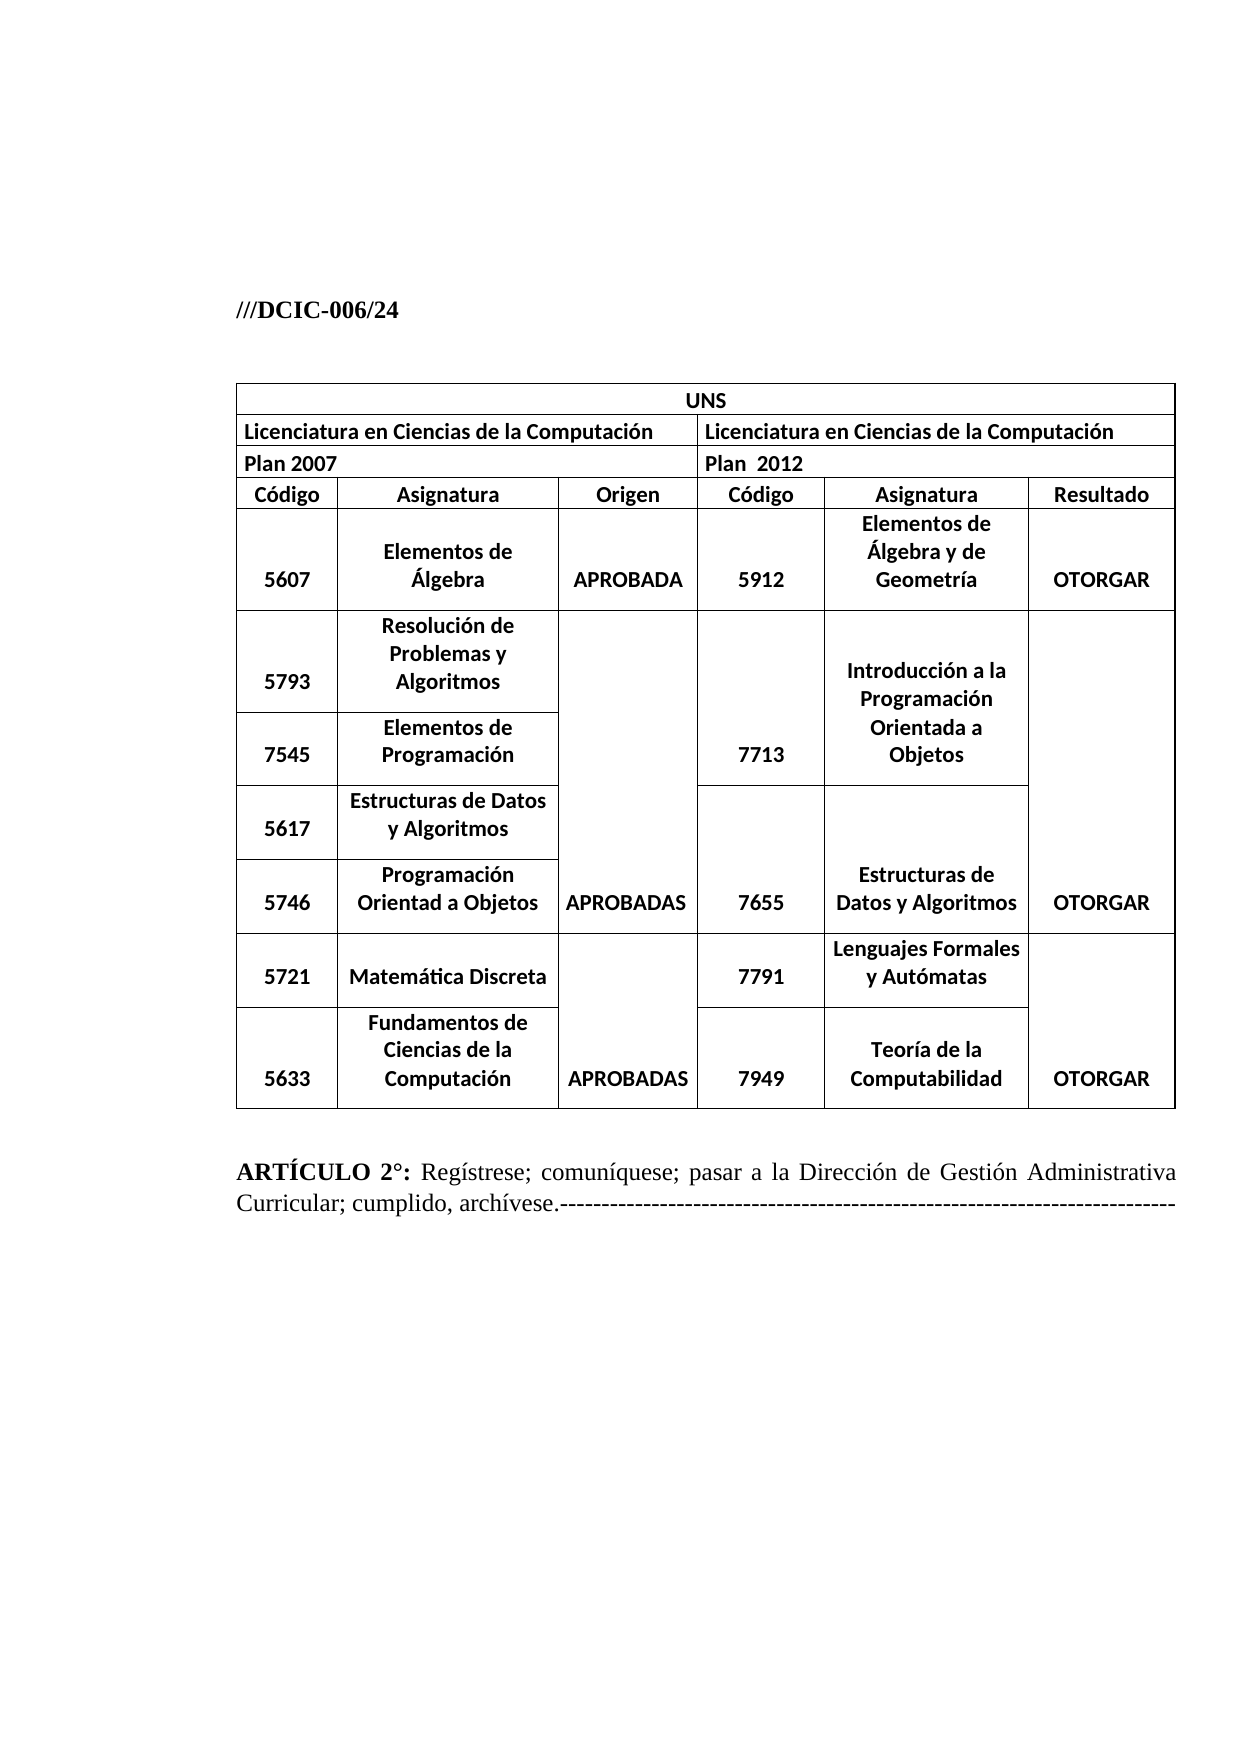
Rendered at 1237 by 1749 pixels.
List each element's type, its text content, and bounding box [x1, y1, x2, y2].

table_cell Resolución de Problemas y Algoritmos [338, 611, 558, 712]
table_cell 7655 [698, 786, 824, 933]
table_cell Origen [559, 478, 697, 508]
table_cell APROBADAS [559, 611, 697, 933]
table_cell Lenguajes Formales y Autómatas [825, 934, 1028, 1007]
table_cell 5793 [237, 611, 337, 712]
table_cell 5746 [237, 860, 337, 933]
table_cell 7713 [698, 611, 824, 785]
table_cell Licenciatura en Ciencias de la Computación [698, 415, 1174, 445]
table_cell Introducción a la Programación Orientada a Objetos [825, 611, 1028, 785]
table_cell 7949 [698, 1008, 824, 1108]
table_cell Licenciatura en Ciencias de la Computación [237, 415, 697, 445]
table_header UNS [237, 384, 1174, 414]
table_cell 7791 [698, 934, 824, 1007]
table_cell 5607 [237, 509, 337, 610]
table_cell Estructuras de Datos y Algoritmos [338, 786, 558, 859]
table_cell Código [698, 478, 824, 508]
table_cell Código [237, 478, 337, 508]
text ARTÍCULO 2°: Regístrese; comuníquese; pasar a la Dirección de Gestión Administrativa Curricular; cumplido, archívese.-------------------------------------------------------------------------- [236, 1157, 1177, 1217]
table_cell Elementos de Álgebra [338, 509, 558, 610]
table_cell 7545 [237, 713, 337, 785]
table_cell 5721 [237, 934, 337, 1007]
table_cell OTORGAR [1029, 934, 1174, 1108]
table_cell Matemática Discreta [338, 934, 558, 1007]
table_cell Fundamentos de Ciencias de la Computación [338, 1008, 558, 1108]
table_cell APROBADA [559, 509, 697, 610]
table_cell Plan 2007 [237, 446, 697, 477]
table_cell Teoría de la Computabilidad [825, 1008, 1028, 1108]
table_cell 5633 [237, 1008, 337, 1108]
table_cell Elementos de Álgebra y de Geometría [825, 509, 1028, 610]
table_cell OTORGAR [1029, 611, 1174, 933]
table_cell OTORGAR [1029, 509, 1174, 610]
text ///DCIC-006/24 [236, 295, 1177, 324]
table_cell Resultado [1029, 478, 1174, 508]
table_cell Estructuras de Datos y Algoritmos [825, 786, 1028, 933]
table_cell 5617 [237, 786, 337, 859]
table_cell Programación Orientad a Objetos [338, 860, 558, 933]
table_cell Asignatura [338, 478, 558, 508]
table_cell Asignatura [825, 478, 1028, 508]
table_cell APROBADAS [559, 934, 697, 1108]
table_cell Plan 2012 [698, 446, 1174, 477]
table_cell 5912 [698, 509, 824, 610]
table_cell Elementos de Programación [338, 713, 558, 785]
